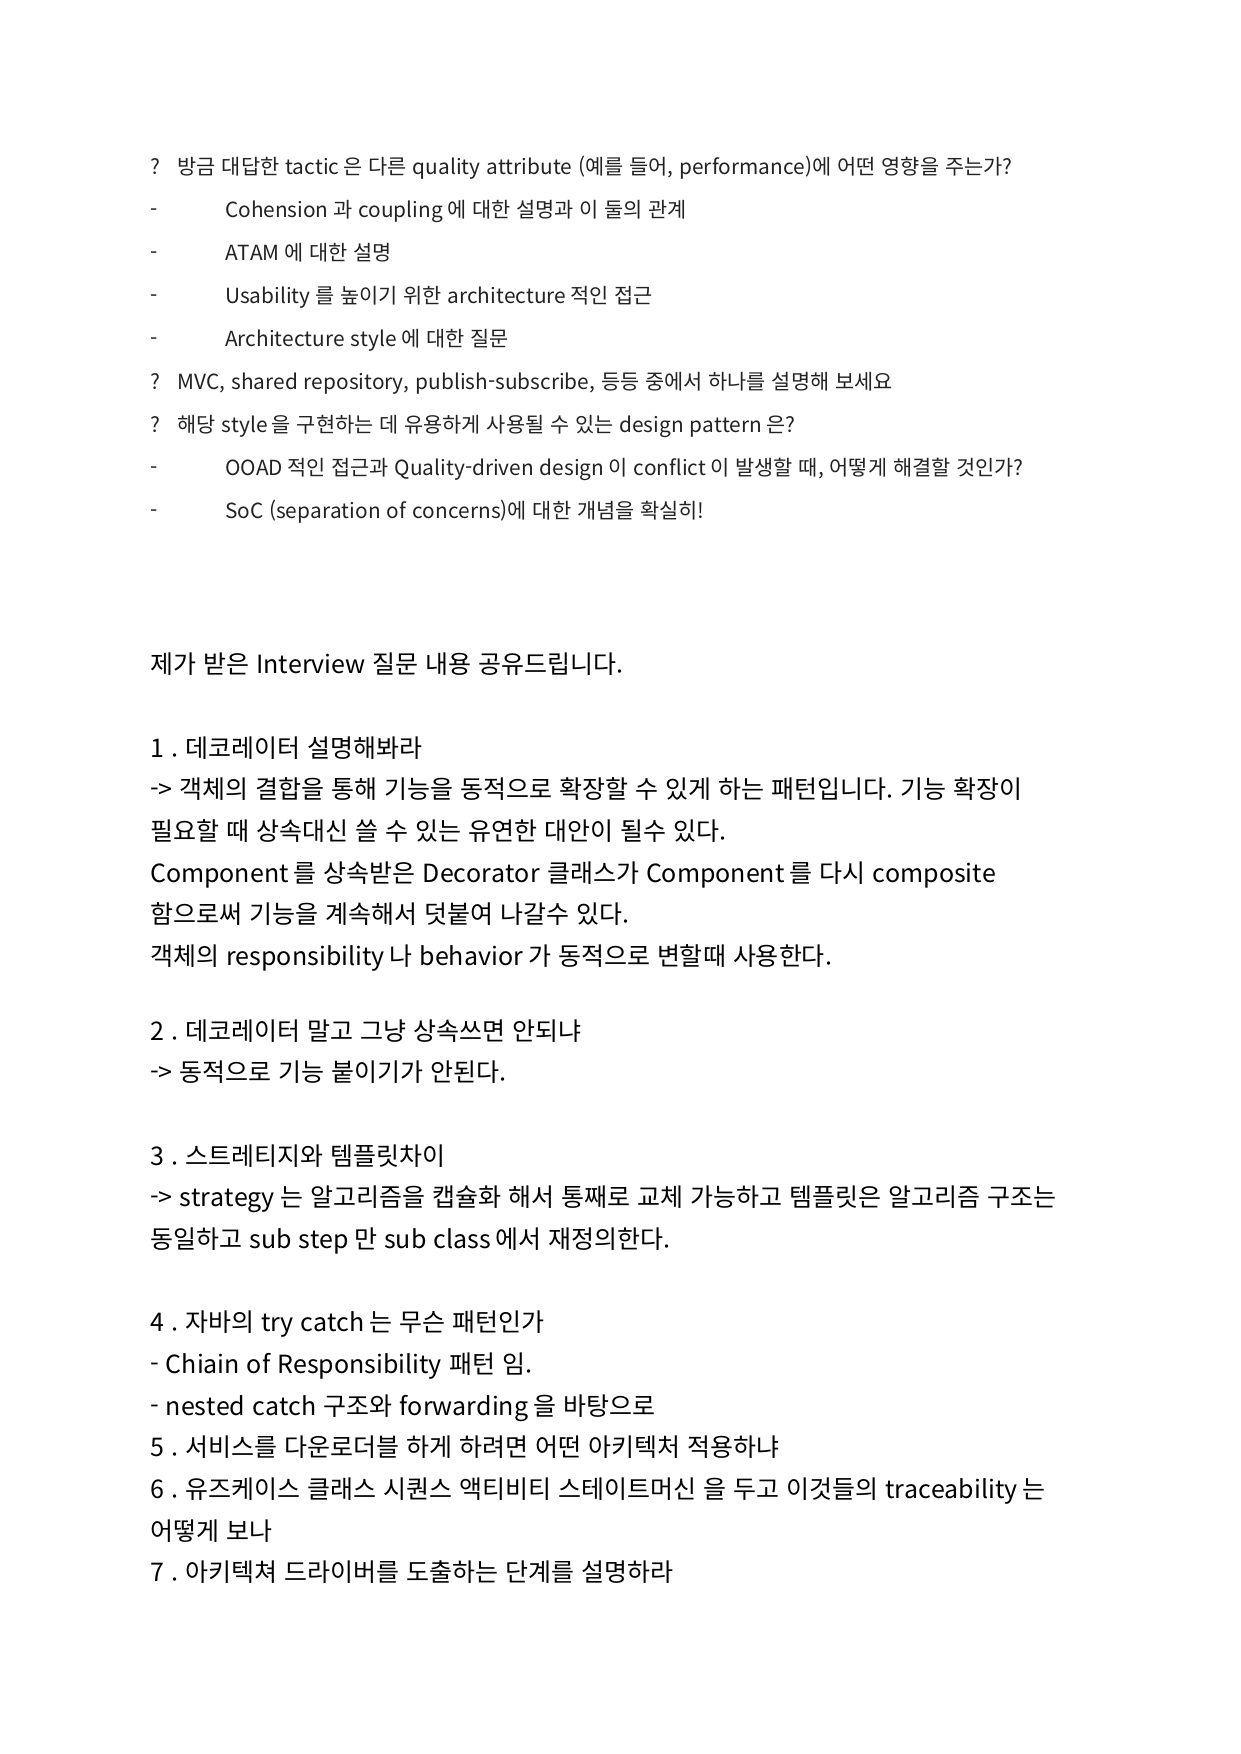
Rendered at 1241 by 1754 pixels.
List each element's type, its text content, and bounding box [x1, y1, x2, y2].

text - ATAM에 대한 설명 [150, 236, 1090, 266]
text 2 . 데코레이터 말고 그냥 상속쓰면 안되냐 [150, 1011, 1090, 1047]
text ? MVC, shared repository, publish-subscribe, 등등 중에서 하나를 설명해 보세요 [150, 365, 1090, 395]
text ? 해당 style을 구현하는 데 유용하게 사용될 수 있는 design pattern은? [150, 408, 1090, 438]
text -> 객체의 결합을 통해 기능을 동적으로 확장할 수 있게 하는 패턴입니다. 기능 확장이 필요할 때 상속대신 쓸 수 있는 유연한 대안이 될수 있다. [150, 770, 1090, 848]
text - Architecture style에 대한 질문 [150, 322, 1090, 352]
text -> strategy는 알고리즘을 캡슐화 해서 통째로 교체 가능하고 템플릿은 알고리즘 구조는 동일하고 sub step만 sub class에서 재정의한다. [150, 1178, 1090, 1256]
text - Cohension과 coupling에 대한 설명과 이 둘의 관계 [150, 193, 1090, 223]
text - OOAD적인 접근과 Quality-driven design이 conflict이 발생할 때, 어떻게 해결할 것인가? [150, 451, 1090, 481]
text 3 . 스트레티지와 템플릿차이 [150, 1094, 1090, 1172]
text -> 동적으로 기능 붙이기가 안된다. [150, 1053, 1090, 1089]
text 제가 받은 Interview 질문 내용 공유드립니다. 1 . 데코레이터 설명해봐라 [150, 603, 1090, 764]
text - Usability를 높이기 위한 architecture적인 접근 [150, 279, 1090, 309]
text - SoC (separation of concerns)에 대한 개념을 확실히! [150, 494, 1090, 524]
text Component를 상속받은 Decorator 클래스가 Component를 다시 composite함으로써 기능을 계속해서 덧붙여 나갈수 있다. [150, 853, 1090, 931]
text ? 방금 대답한 tactic은 다른 quality attribute (예를 들어, performance)에 어떤 영향을 주는가? [150, 150, 1090, 180]
text 객체의 responsibility나 behavior가 동적으로 변할때 사용한다. [150, 937, 1090, 973]
text 4 . 자바의 try catch는 무슨 패턴인가 - Chiain of Responsibility 패턴 임. - nested catch 구조와 forwarding을 바탕으로 5 . 서비스를 다운로더블 하게 하려면 어떤 아키텍처 적용하냐 6 . 유즈케이스 클래스 시퀀스 액티비티 스테이트머신 을 두고 이것들의 traceability는 어떻게 보나 7 . 아키텍쳐 드라이버를 도출하는 단계를 설명하라 [150, 1261, 1090, 1589]
